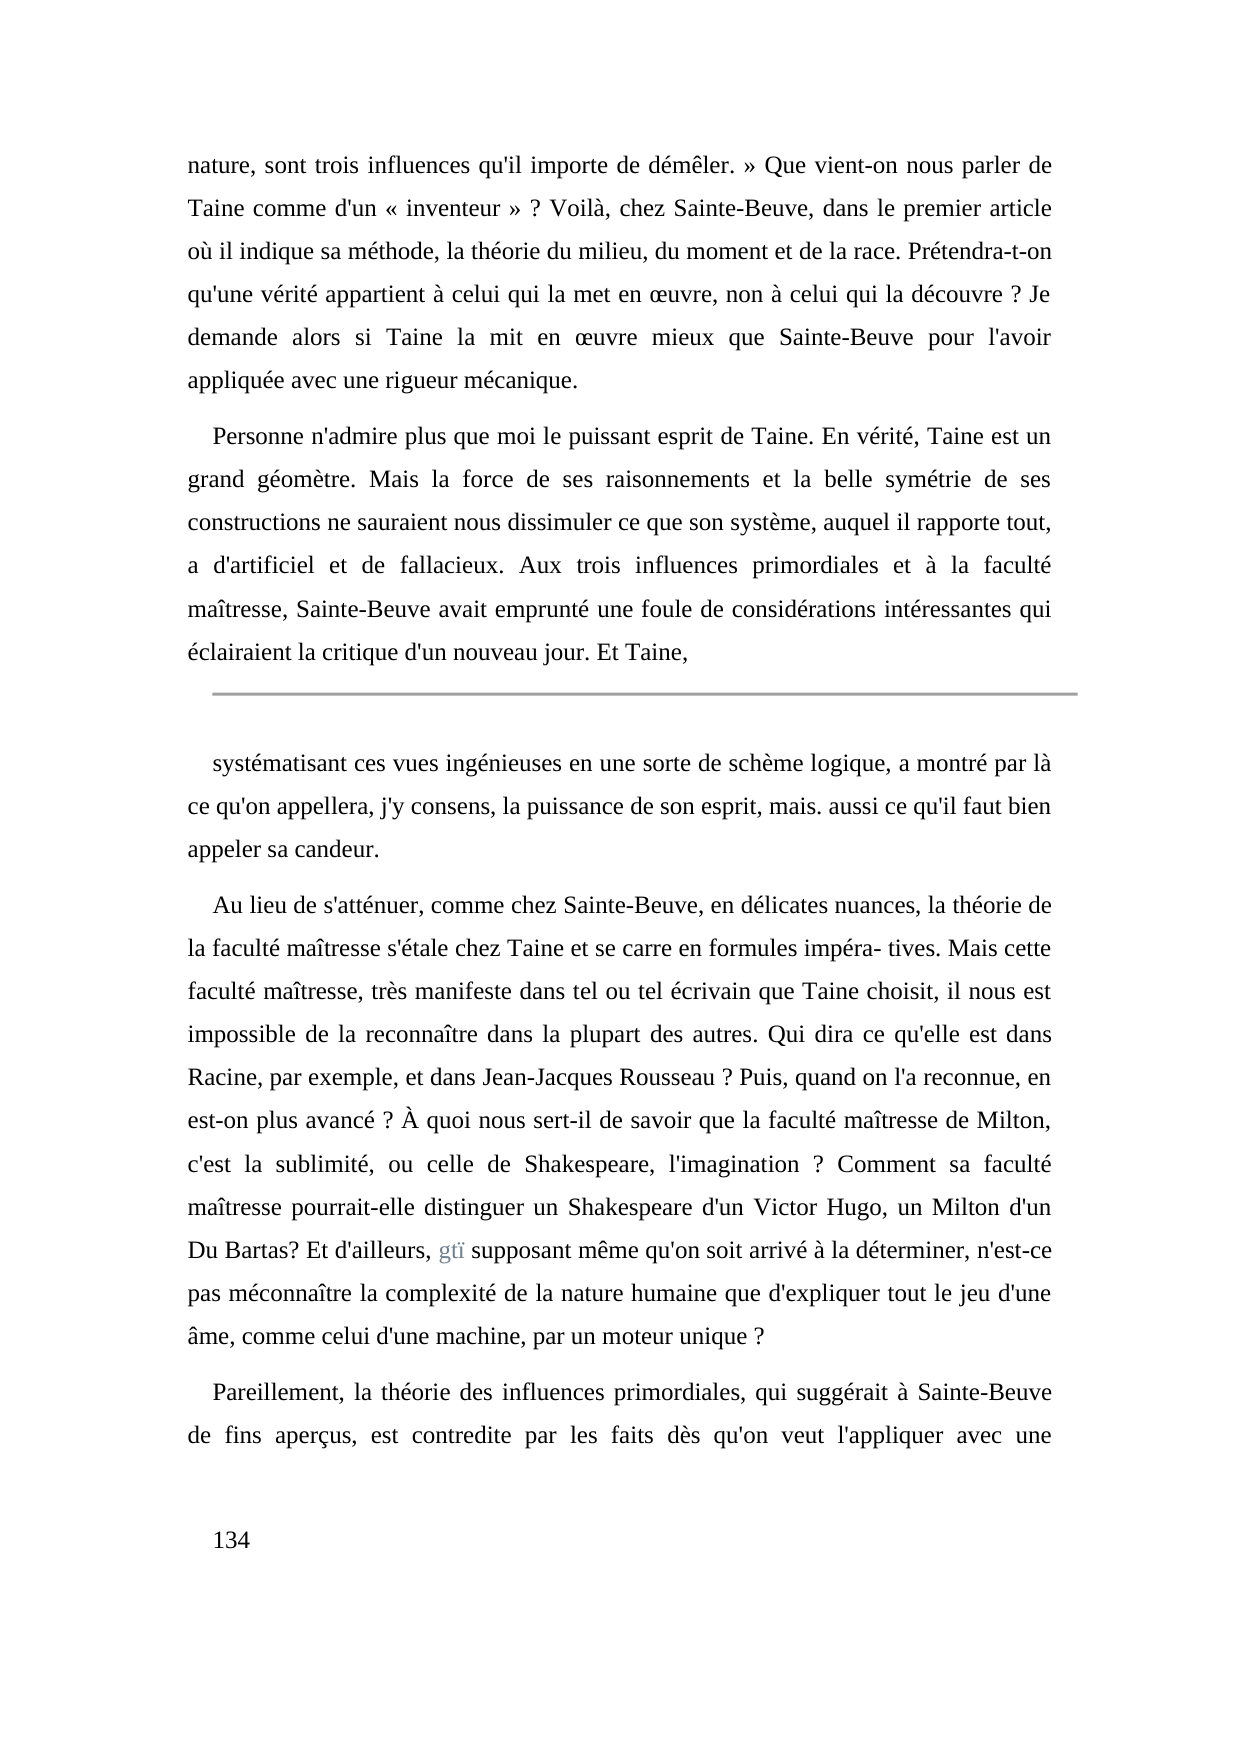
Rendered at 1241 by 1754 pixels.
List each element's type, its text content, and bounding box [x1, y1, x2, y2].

text systématisant ces vues ingénieuses en une sorte de schème logique, a montré par là ce qu'on appellera, j'y consens, la puissance de son esprit, mais. aussi ce qu'il faut bien appeler sa candeur. [187, 748, 1053, 863]
text Personne n'admire plus que moi le puissant esprit de Taine. En vérité, Taine est un grand géomètre. Mais la force de ses raisonnements et la belle symétrie de ses constructions ne sauraient nous dissimuler ce que son système, auquel il rapporte tout, a d'artificiel et de fallacieux. Aux trois influences primordiales et à la faculté maîtresse, Sainte-Beuve avait emprunté une foule de considérations intéressantes qui éclairaient la critique d'un nouveau jour. Et Taine, [187, 421, 1053, 666]
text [187, 1377, 1053, 1449]
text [187, 150, 1053, 394]
text Au lieu de s'atténuer, comme chez Sainte-Beuve, en délicates nuances, la théorie de la faculté maîtresse s'étale chez Taine et se carre en formules impéra- tives. Mais cette faculté maîtresse, très manifeste dans tel ou tel écrivain que Taine choisit, il nous est impossible de la reconnaître dans la plupart des autres. Qui dira ce qu'elle est dans Racine, par exemple, et dans Jean-Jacques Rousseau ? Puis, quand on l'a reconnue, en est-on plus avancé ? À quoi nous sert-il de savoir que la faculté maîtresse de Milton, c'est la sublimité, ou celle de Shakespeare, l'imagination ? Comment sa faculté maîtresse pourrait-elle distinguer un Shakespeare d'un Victor Hugo, un Milton d'un Du Bartas? Et d'ailleurs, gtï supposant même qu'on soit arrivé à la déterminer, n'est-ce pas méconnaître la complexité de la nature humaine que d'expliquer tout le jeu d'une âme, comme celui d'une machine, par un moteur unique ? [187, 890, 1053, 1350]
